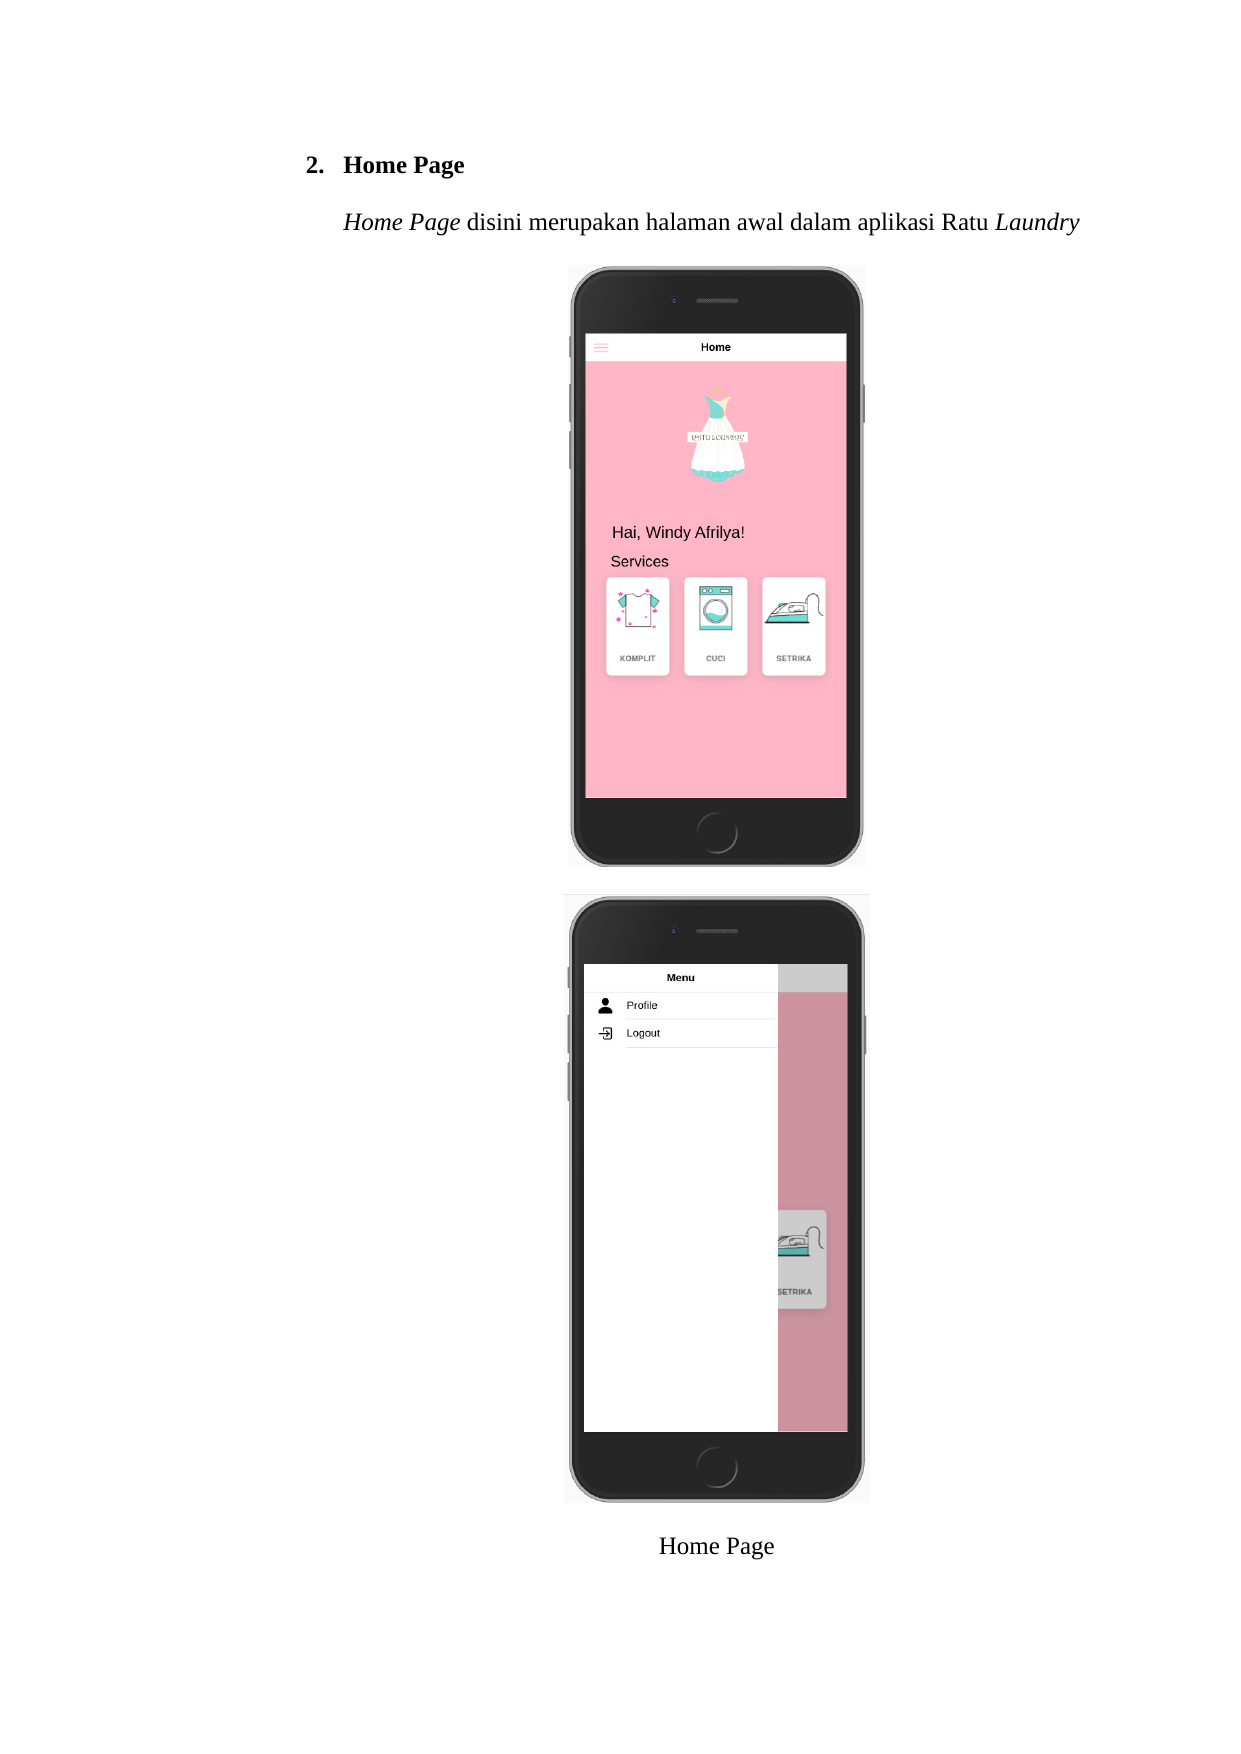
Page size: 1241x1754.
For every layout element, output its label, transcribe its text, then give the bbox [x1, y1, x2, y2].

picture [568, 265, 866, 867]
list Home Page disini merupakan halaman awal dalam aplikasi Ratu Laundry [343, 207, 1090, 236]
list Home Page [306, 150, 1090, 179]
picture [563, 894, 870, 1503]
list Home Page [343, 1531, 1090, 1560]
